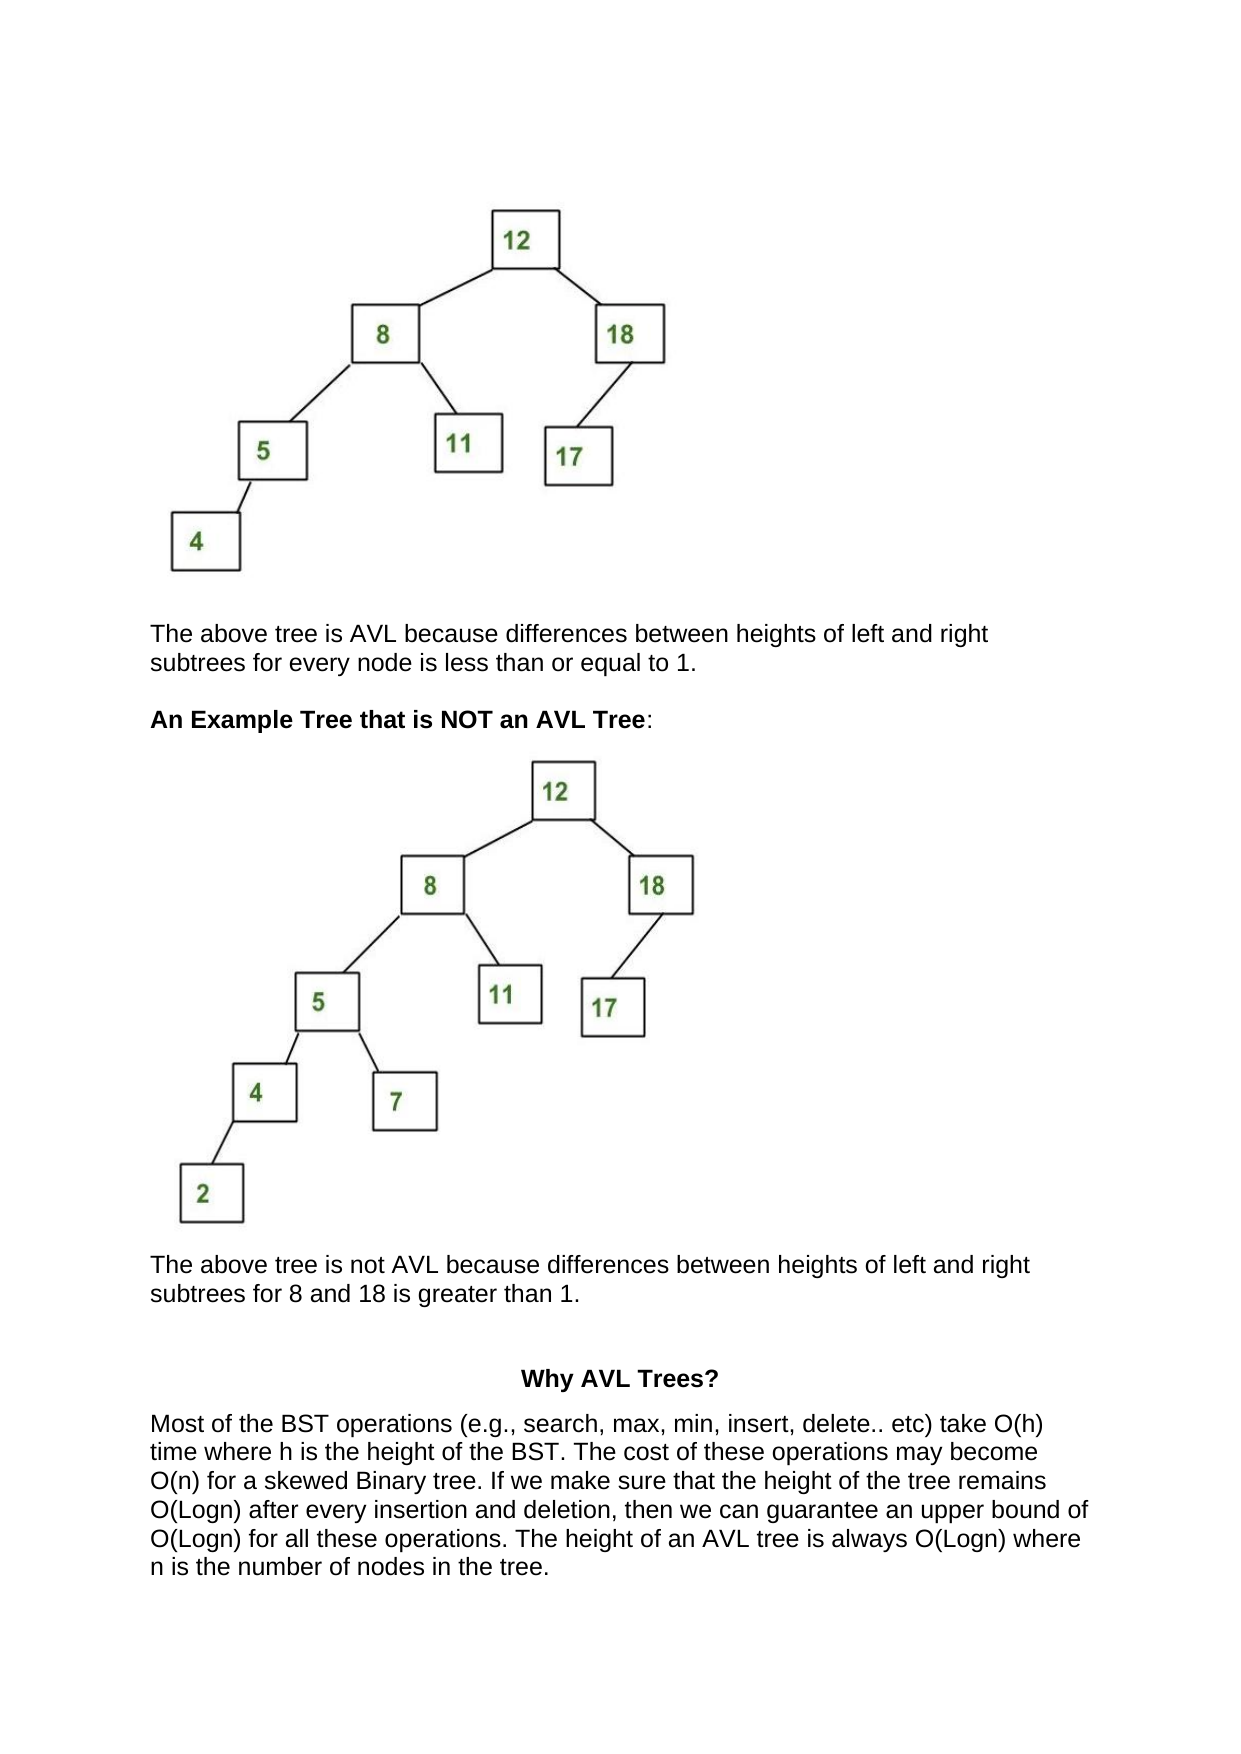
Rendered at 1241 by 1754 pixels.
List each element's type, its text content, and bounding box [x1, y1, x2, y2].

text Why AVL Trees? [150, 1364, 1090, 1393]
picture [150, 733, 775, 1250]
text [150, 150, 1090, 1364]
picture [150, 150, 697, 619]
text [150, 1524, 1090, 1581]
